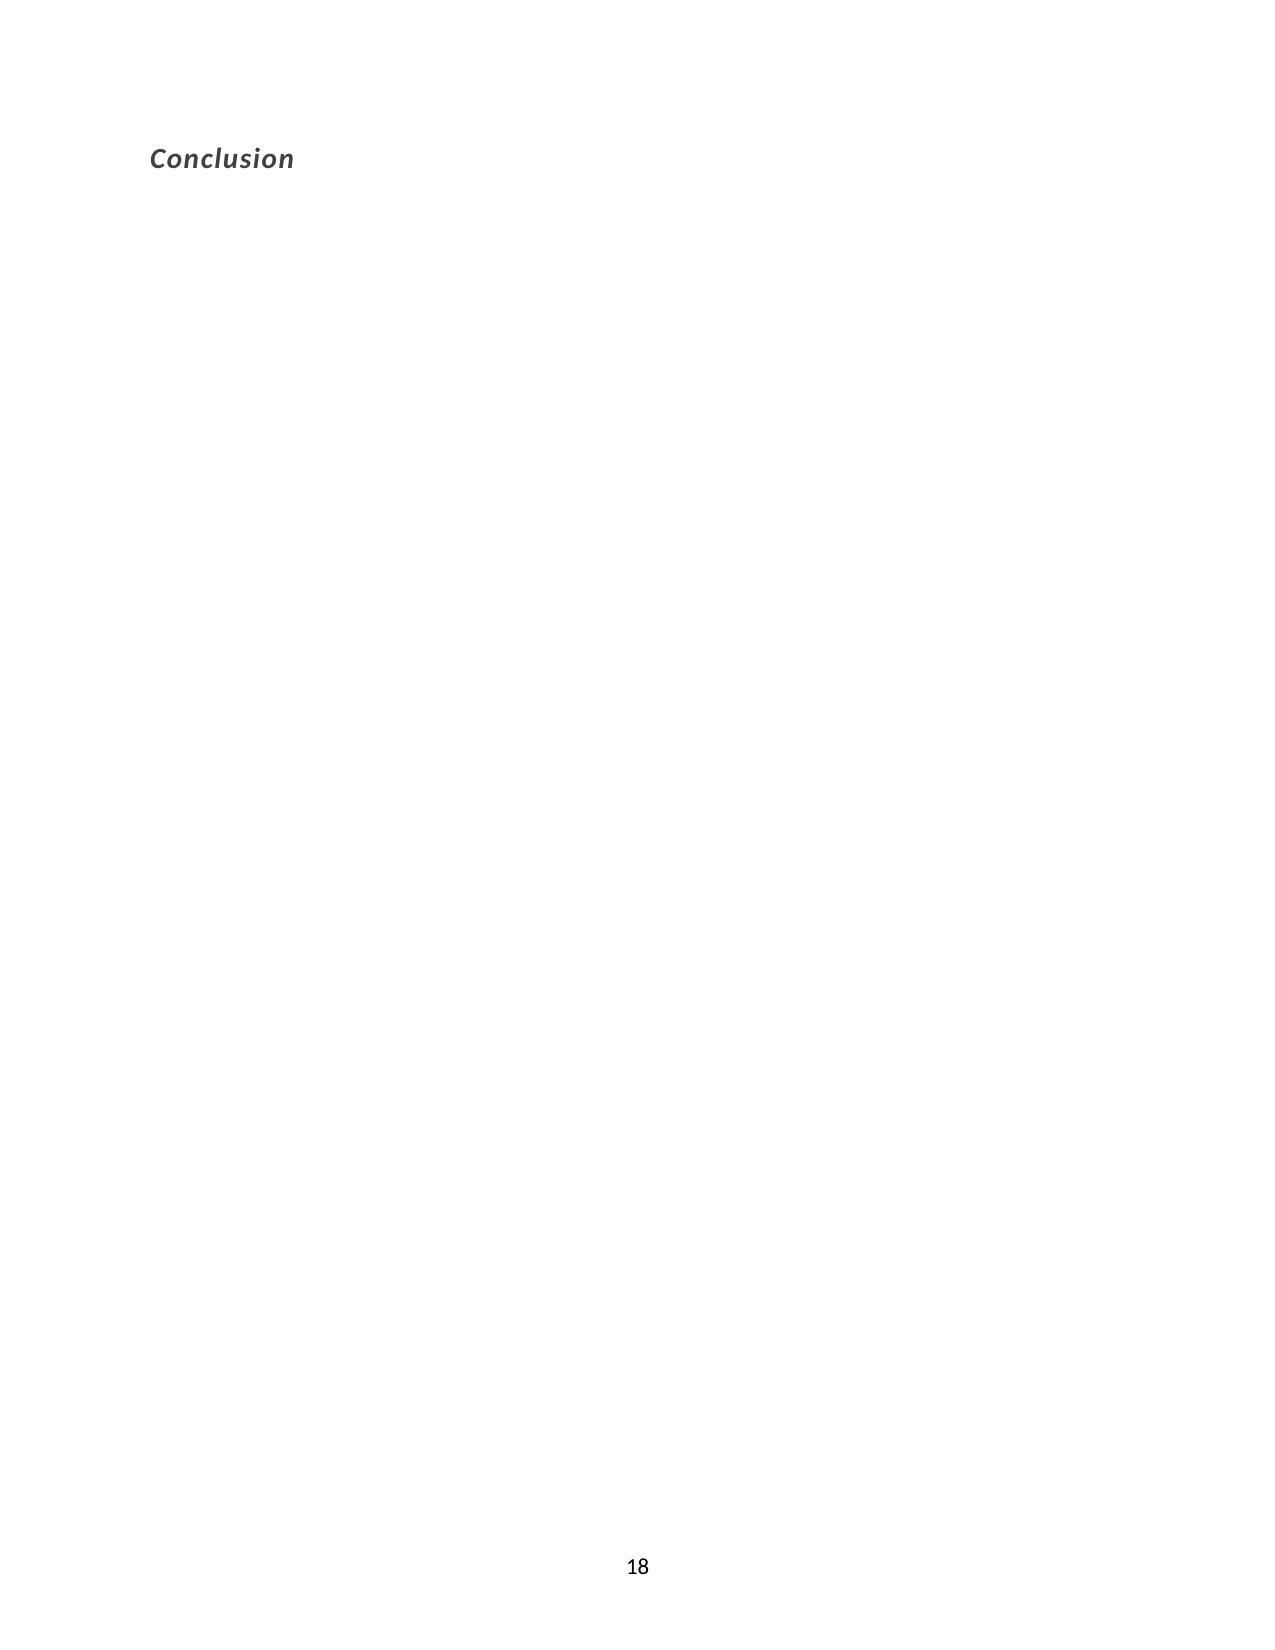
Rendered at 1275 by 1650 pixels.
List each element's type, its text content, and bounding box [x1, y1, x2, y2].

subtitle Conclusion [150, 141, 1125, 176]
